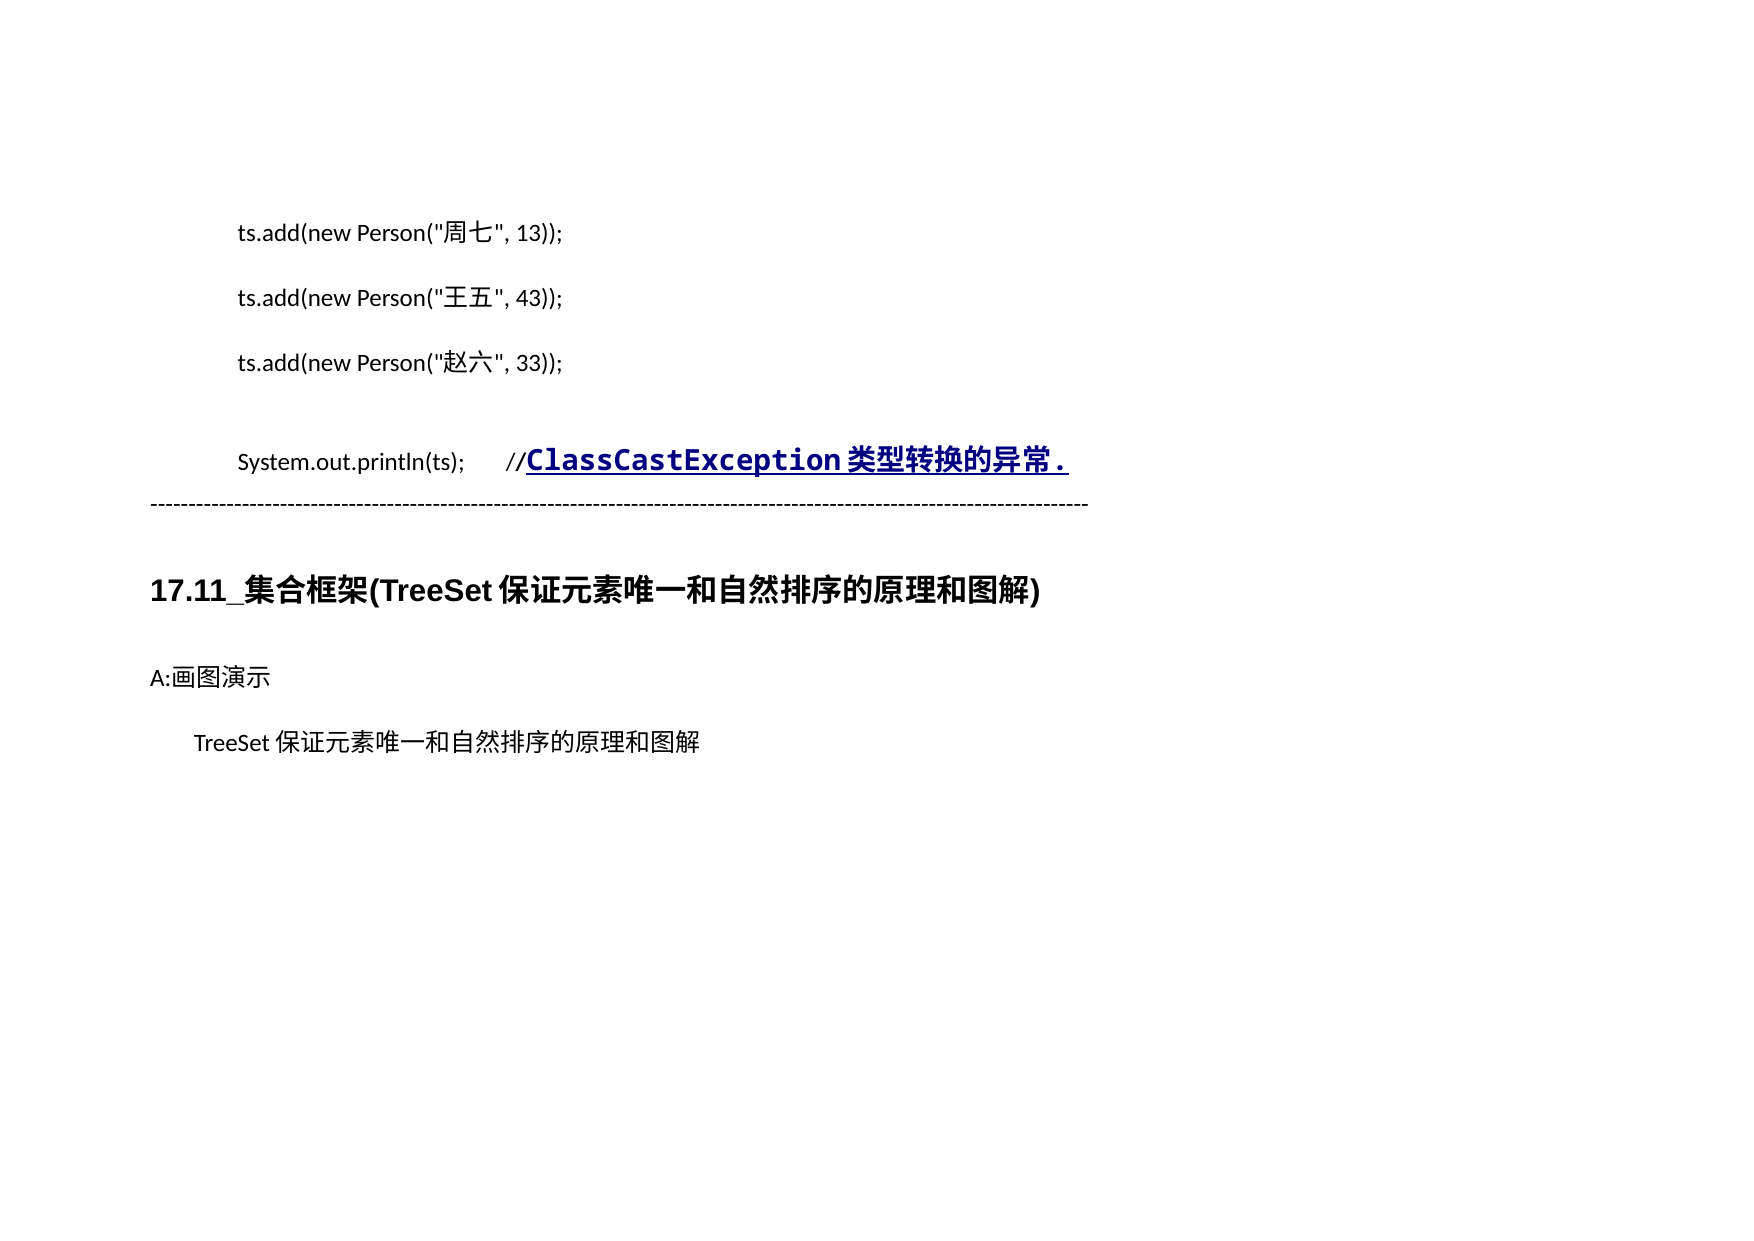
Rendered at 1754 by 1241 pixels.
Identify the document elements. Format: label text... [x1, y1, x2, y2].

subtitle 17.11_集合框架(TreeSet保证元素唯一和自然排序的原理和图解) [150, 555, 1604, 620]
text A:画图演示 [150, 643, 1604, 708]
text ts.add(new Person("王五", 43)); [150, 263, 1604, 328]
text ts.add(new Person("周七", 13)); [150, 198, 1604, 263]
text System.out.println(ts); //ClassCastException类型转换的异常. [150, 425, 1604, 490]
text ts.add(new Person("赵六", 33)); [150, 328, 1604, 393]
text TreeSet保证元素唯一和自然排序的原理和图解 [150, 708, 1604, 773]
text --------------------------------------------------------------------------------------------------------------------------- [150, 490, 1604, 523]
